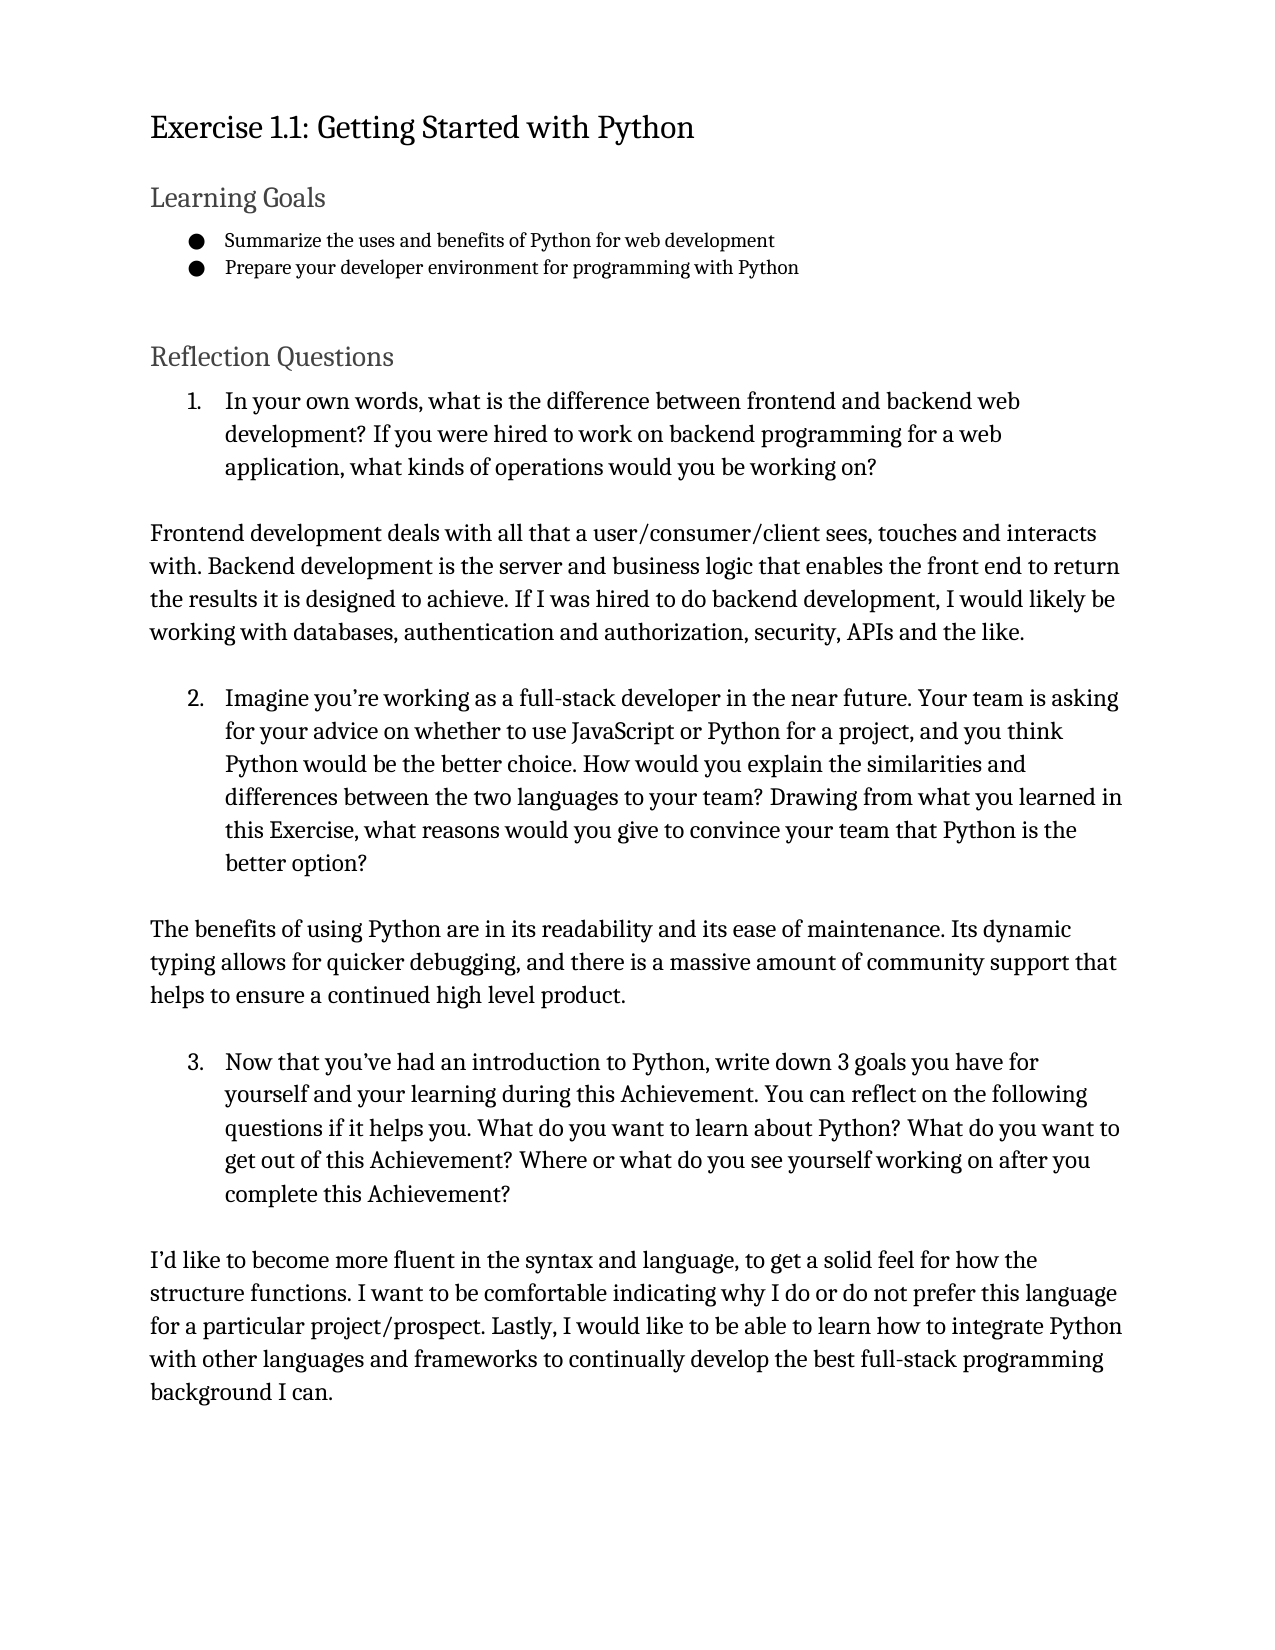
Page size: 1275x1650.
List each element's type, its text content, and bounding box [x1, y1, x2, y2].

subtitle Exercise 1.1: Getting Started with Python [150, 108, 1125, 147]
list Summarize the uses and benefits of Python for web development [187, 228, 1125, 252]
list Prepare your developer environment for programming with Python [187, 256, 1125, 280]
text I’d like to become more fluent in the syntax and language, to get a solid feel for how the structure functions. I want to be comfortable indicating why I do or do not prefer this language for a particular project/prospect. Lastly, I would like to be able to learn how to integrate Python with other languages and frameworks to continually develop the best full-stack programming background I can. [150, 1246, 1125, 1406]
text Frontend development deals with all that a user/consumer/client sees, touches and interacts with. Backend development is the server and business logic that enables the front end to return the results it is designed to achieve. If I was hired to do backend development, I would likely be working with databases, authentication and authorization, security, APIs and the like. [150, 519, 1125, 647]
text The benefits of using Python are in its readability and its ease of maintenance. Its dynamic typing allows for quicker debugging, and there is a massive amount of community support that helps to ensure a continued high level product. [150, 915, 1125, 1010]
subtitle Learning Goals [150, 182, 1125, 215]
list In your own words, what is the difference between frontend and backend web development? If you were hired to work on backend programming for a web application, what kinds of operations would you be working on? [187, 387, 1125, 482]
subtitle Reflection Questions [150, 340, 1125, 374]
list Imagine you’re working as a full-stack developer in the near future. Your team is asking for your advice on whether to use JavaScript or Python for a project, and you think Python would be the better choice. How would you explain the similarities and differences between the two languages to your team? Drawing from what you learned in this Exercise, what reasons would you give to convince your team that Python is the better option? [187, 684, 1125, 878]
list Now that you’ve had an introduction to Python, write down 3 goals you have for yourself and your learning during this Achievement. You can reflect on the following questions if it helps you. What do you want to learn about Python? What do you want to get out of this Achievement? Where or what do you see yourself working on after you complete this Achievement? [187, 1047, 1125, 1208]
